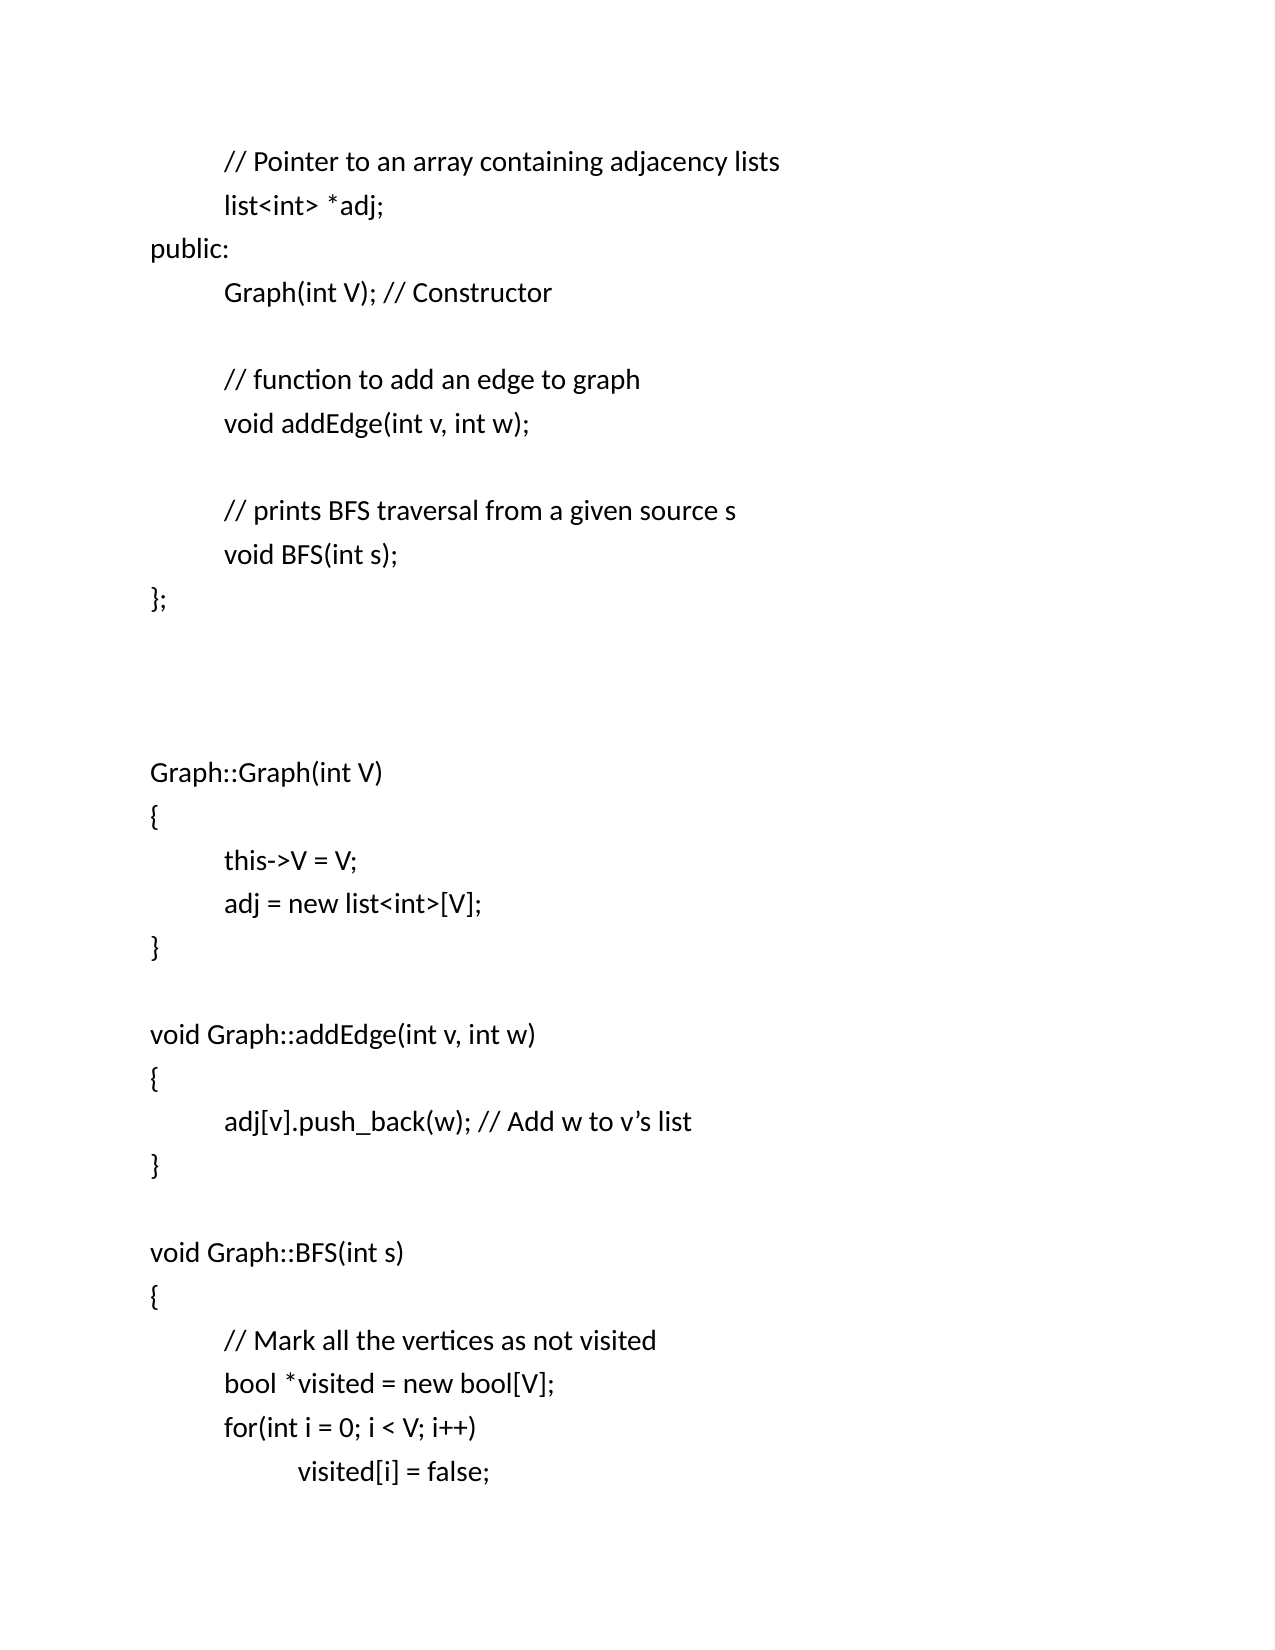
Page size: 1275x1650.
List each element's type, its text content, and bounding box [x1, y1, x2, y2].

text // Pointer to an array containing adjacency lists [150, 150, 1125, 177]
text Graph(int V); // Constructor [150, 281, 1125, 308]
text this->V = V; [150, 848, 1125, 875]
text for(int i = 0; i < V; i++) [150, 1416, 1125, 1443]
text { [150, 1067, 1125, 1093]
text void addEdge(int v, int w); [150, 412, 1125, 439]
text list<int> *adj; [150, 194, 1125, 221]
text public: [150, 237, 1125, 264]
text { [150, 1285, 1125, 1312]
text // function to add an edge to graph [150, 368, 1125, 395]
text // prints BFS traversal from a given source s [150, 499, 1125, 526]
text { [150, 805, 1125, 832]
text void Graph::addEdge(int v, int w) [150, 1023, 1125, 1050]
text visited[i] = false; [150, 1459, 1125, 1486]
text Graph::Graph(int V) [150, 761, 1125, 788]
text } [150, 1154, 1125, 1181]
text void Graph::BFS(int s) [150, 1241, 1125, 1268]
text void BFS(int s); [150, 543, 1125, 570]
text adj[v].push_back(w); // Add w to v’s list [150, 1110, 1125, 1137]
text // Mark all the vertices as not visited [150, 1328, 1125, 1355]
text adj = new list<int>[V]; [150, 892, 1125, 919]
text }; [150, 586, 1125, 613]
text } [150, 936, 1125, 963]
text bool *visited = new bool[V]; [150, 1372, 1125, 1399]
